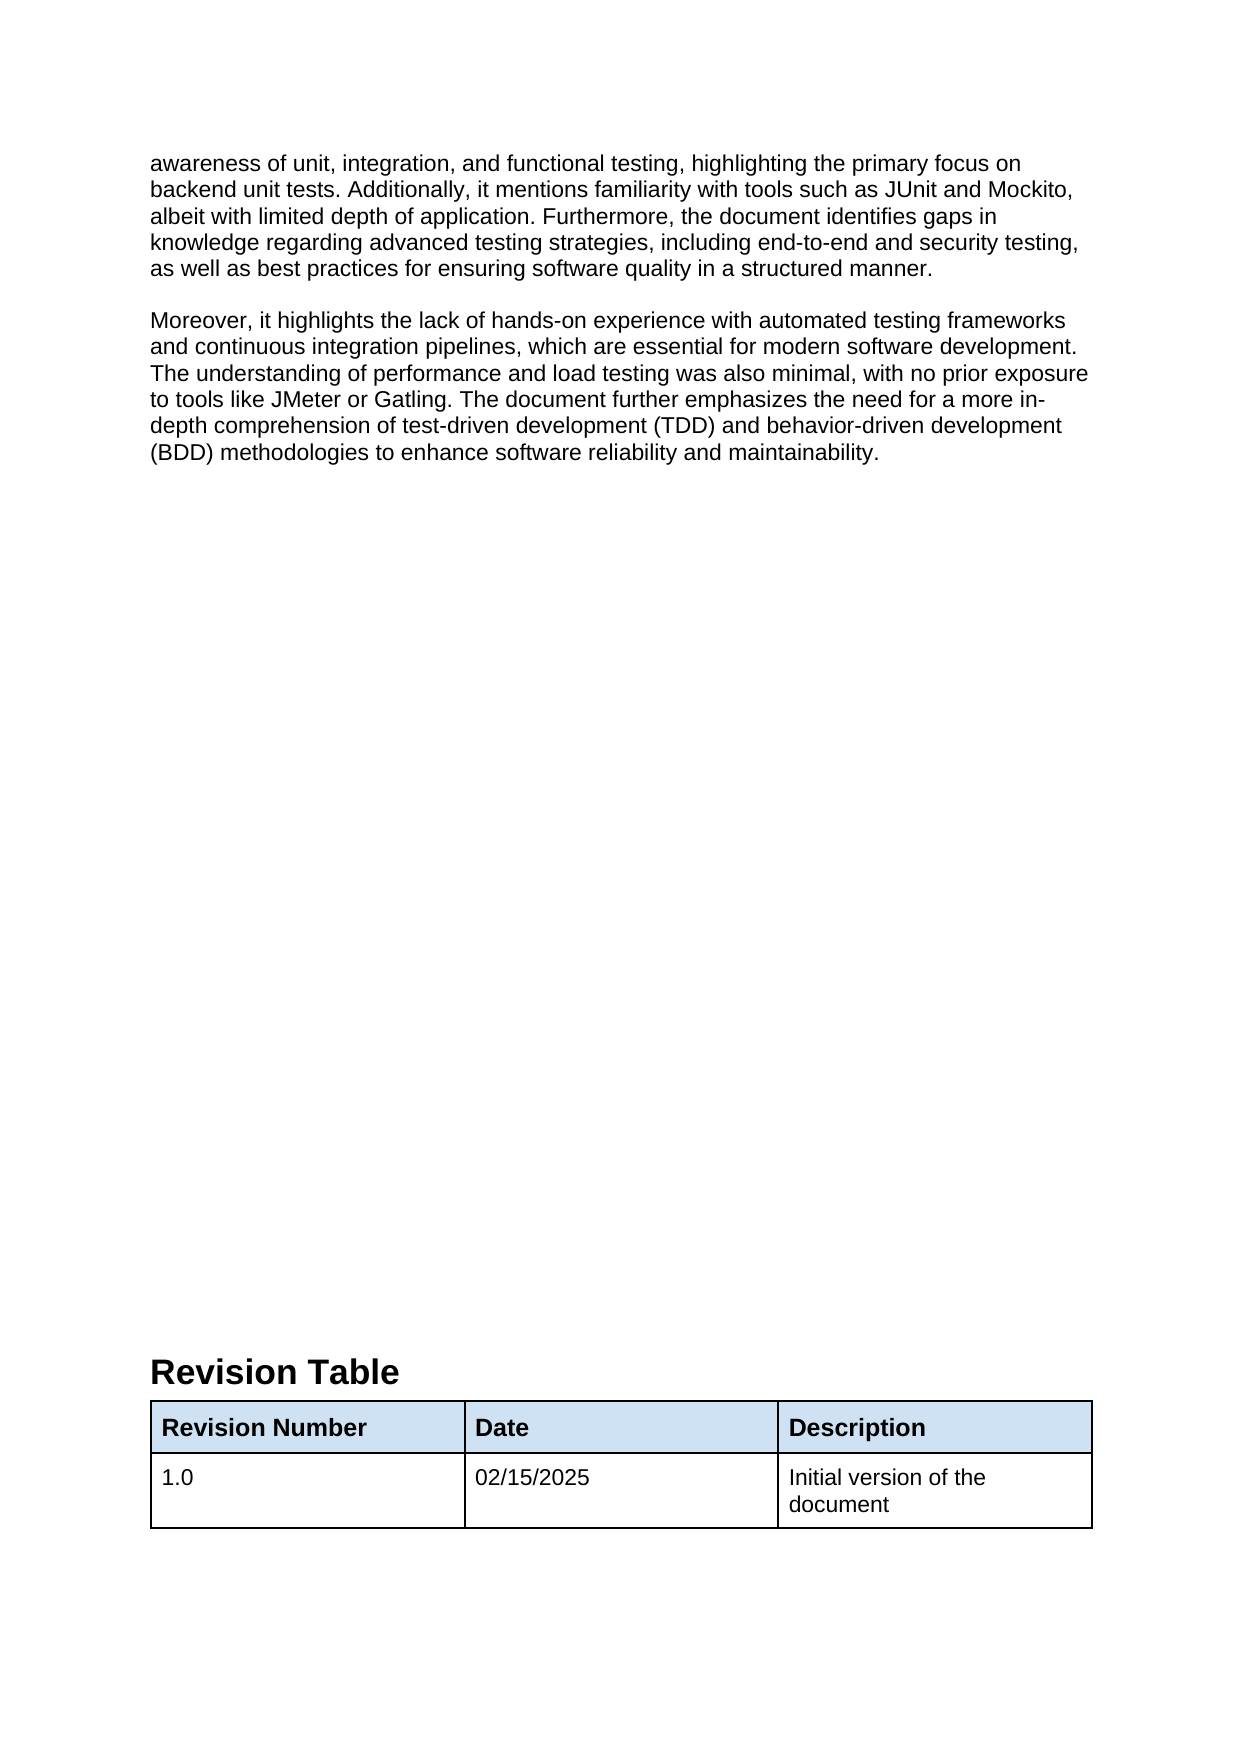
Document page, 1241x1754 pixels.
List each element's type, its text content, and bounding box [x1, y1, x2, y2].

table_header Revision Number [152, 1402, 464, 1452]
table_cell Initial version of the document [779, 1454, 1091, 1527]
table_header Date [466, 1402, 777, 1452]
table_cell 02/15/2025 [466, 1454, 777, 1527]
subtitle Revision Table [150, 1351, 1090, 1392]
table_header Description [779, 1402, 1091, 1452]
table_cell 1.0 [152, 1454, 464, 1527]
text Moreover, it highlights the lack of hands-on experience with automated testing frameworks and continuous integration pipelines, which are essential for modern software development. The understanding of performance and load testing was also minimal, with no prior exposure to tools like JMeter or Gatling. The document further emphasizes the need for a more in-depth comprehension of test-driven development (TDD) and behavior-driven development (BDD) methodologies to enhance software reliability and maintainability. [150, 307, 1090, 465]
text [150, 150, 1090, 282]
